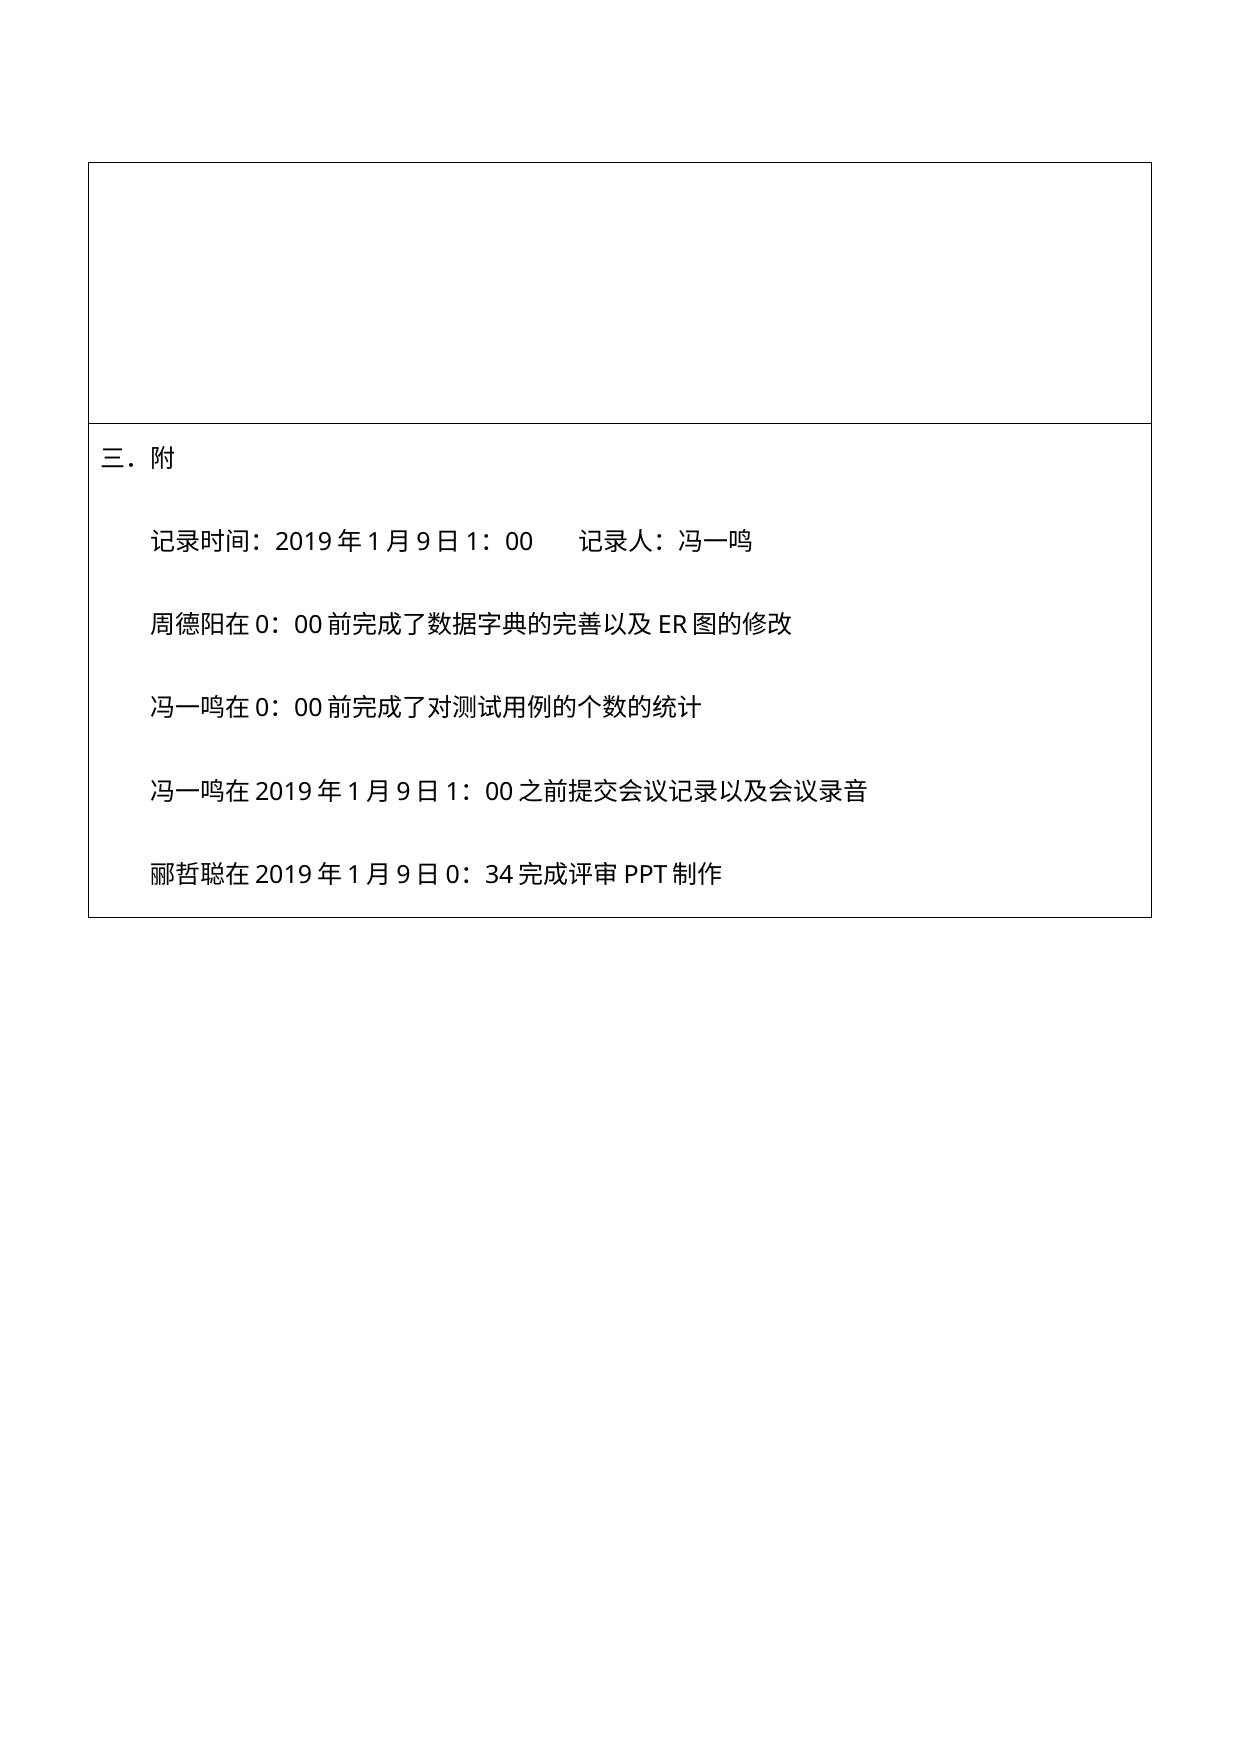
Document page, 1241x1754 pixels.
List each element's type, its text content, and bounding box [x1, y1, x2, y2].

table_cell 三．附 记录时间：2019年1月9日1：00 记录人：冯一鸣 周德阳在0：00前完成了数据字典的完善以及ER图的修改 冯一鸣在0：00前完成了对测试用例的个数的统计 冯一鸣在2019年1月9日1：00之前提交会议记录以及会议录音 郦哲聪在2019年1月9日0：34完成评审PPT制作 [89, 424, 1151, 917]
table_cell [89, 163, 1151, 423]
